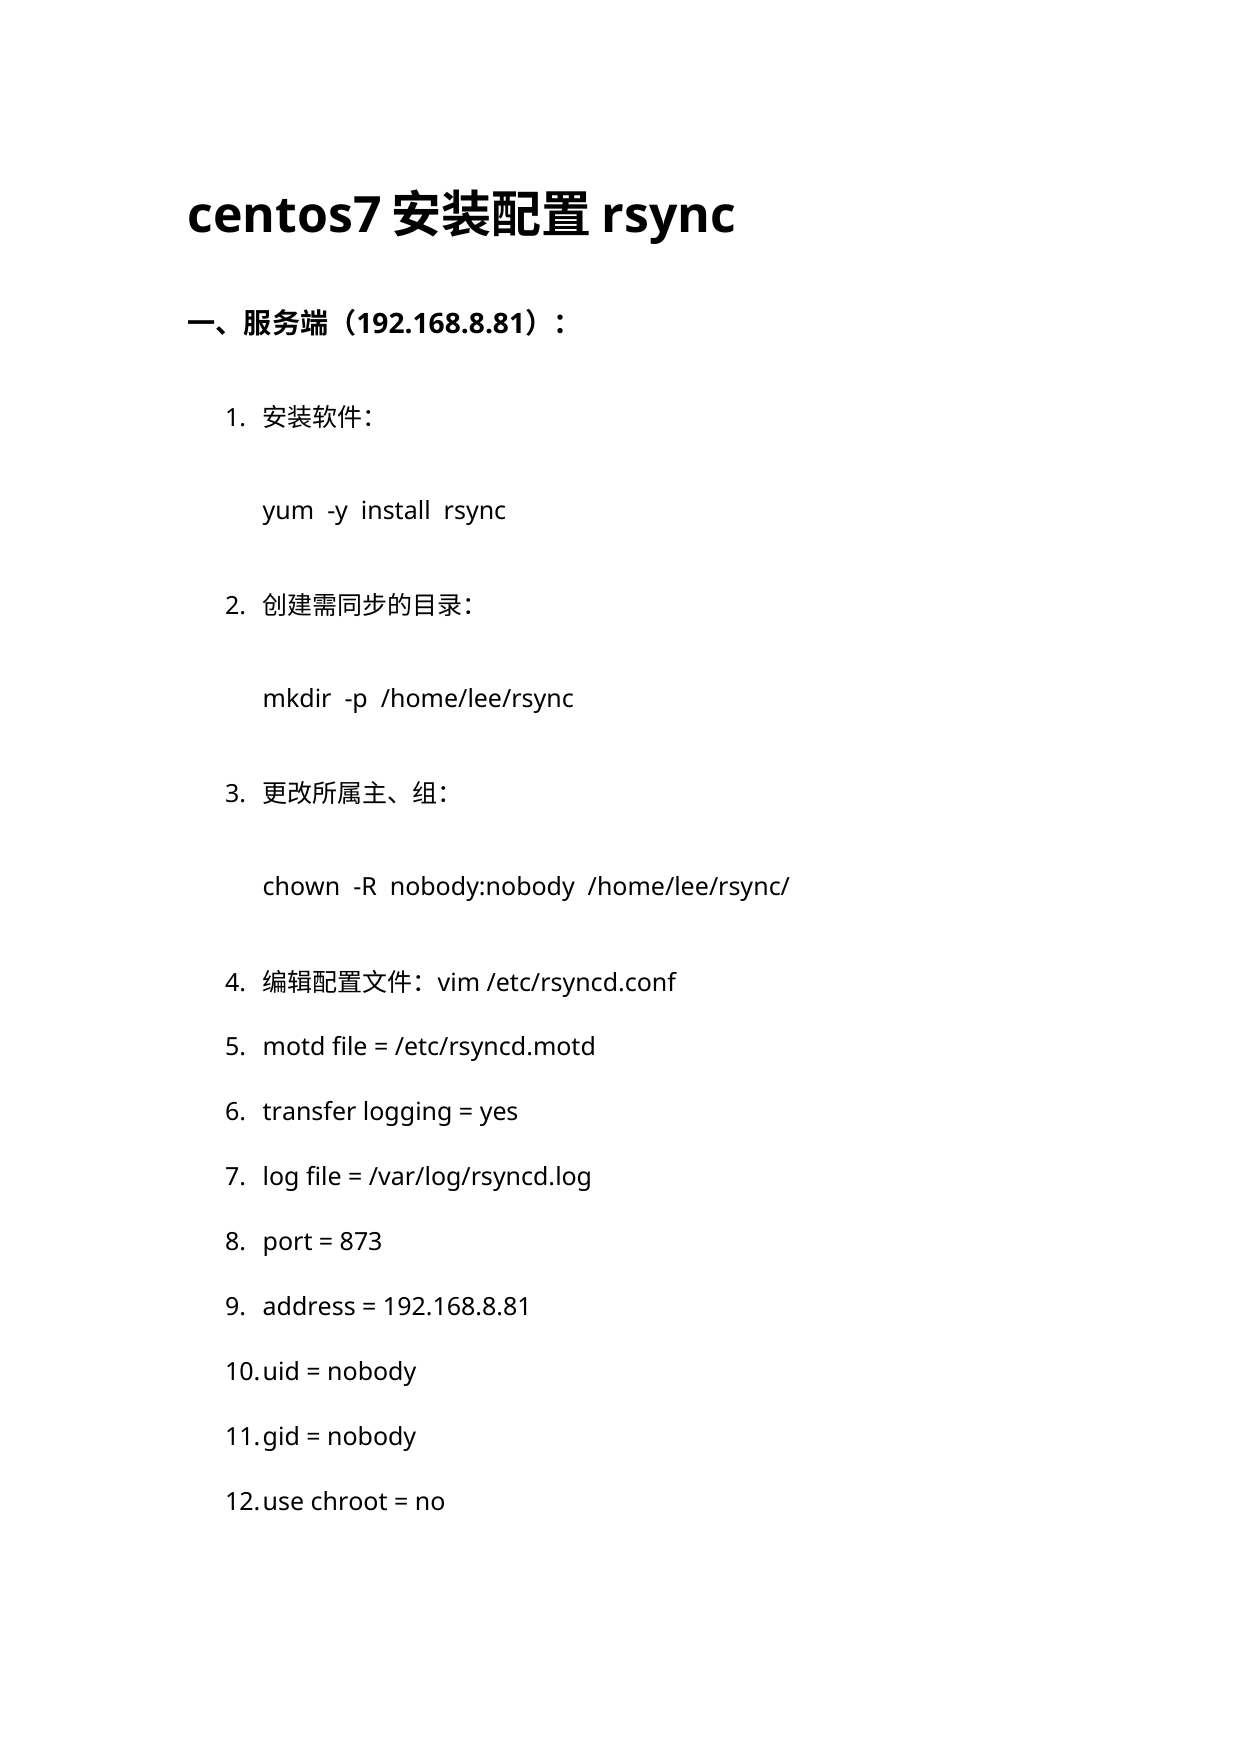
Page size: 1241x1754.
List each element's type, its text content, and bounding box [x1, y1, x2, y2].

list uid = nobody [225, 1338, 1053, 1403]
list port = 873 [225, 1208, 1053, 1273]
text 一、服务端（192.168.8.81）： [187, 289, 1053, 354]
list 创建需同步的目录： [225, 571, 1053, 636]
list motd file = /etc/rsyncd.motd [225, 1013, 1053, 1078]
list log file = /var/log/rsyncd.log [225, 1143, 1053, 1208]
list 更改所属主、组： [225, 759, 1053, 824]
list transfer logging = yes [225, 1078, 1053, 1143]
list 编辑配置文件：vim /etc/rsyncd.conf [225, 948, 1053, 1013]
list 安装软件： [225, 383, 1053, 448]
list gid = nobody [225, 1403, 1053, 1468]
text mkdir -p /home/lee/rsync [262, 665, 1053, 730]
text chown -R nobody:nobody /home/lee/rsync/ [262, 854, 1053, 919]
text centos7安装配置rsync [187, 162, 1053, 259]
text yum -y install rsync [262, 477, 1053, 542]
list address = 192.168.8.81 [225, 1273, 1053, 1338]
list use chroot = no [225, 1468, 1053, 1533]
